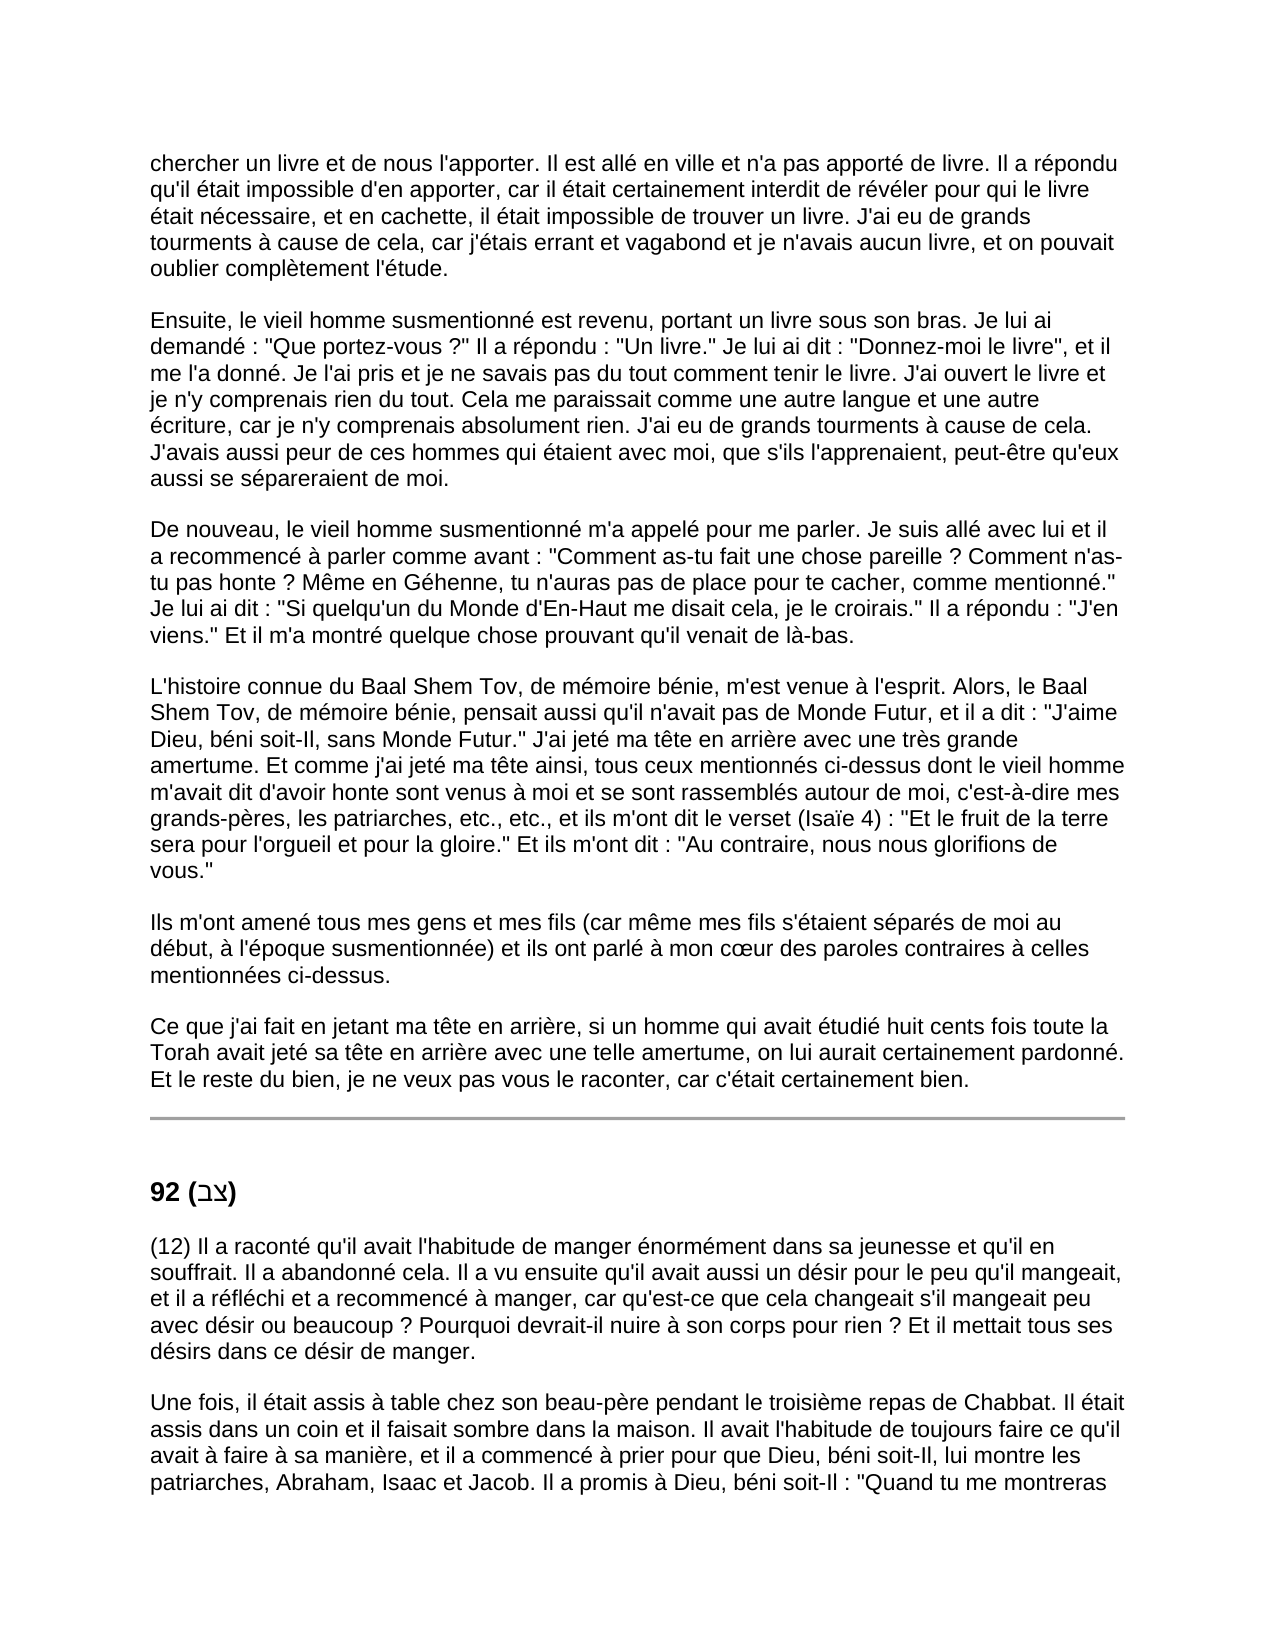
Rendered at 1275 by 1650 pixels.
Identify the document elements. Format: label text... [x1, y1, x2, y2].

text Ce que j'ai fait en jetant ma tête en arrière, si un homme qui avait étudié huit cents fois toute la Torah avait jeté sa tête en arrière avec une telle amertume, on lui aurait certainement pardonné. Et le reste du bien, je ne veux pas vous le raconter, car c'était certainement bien. [150, 1013, 1125, 1092]
subtitle 92 (צב) [150, 1176, 1125, 1208]
text Ils m'ont amené tous mes gens et mes fils (car même mes fils s'étaient séparés de moi au début, à l'époque susmentionnée) et ils ont parlé à mon cœur des paroles contraires à celles mentionnées ci-dessus. [150, 909, 1125, 988]
text (12) Il a raconté qu'il avait l'habitude de manger énormément dans sa jeunesse et qu'il en souffrait. Il a abandonné cela. Il a vu ensuite qu'il avait aussi un désir pour le peu qu'il mangeait, et il a réfléchi et a recommencé à manger, car qu'est-ce que cela changeait s'il mangeait peu avec désir ou beaucoup ? Pourquoi devrait-il nuire à son corps pour rien ? Et il mettait tous ses désirs dans ce désir de manger. [150, 1233, 1125, 1364]
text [150, 1389, 1125, 1495]
text Ensuite, le vieil homme susmentionné est revenu, portant un livre sous son bras. Je lui ai demandé : "Que portez-vous ?" Il a répondu : "Un livre." Je lui ai dit : "Donnez-moi le livre", et il me l'a donné. Je l'ai pris et je ne savais pas du tout comment tenir le livre. J'ai ouvert le livre et je n'y comprenais rien du tout. Cela me paraissait comme une autre langue et une autre écriture, car je n'y comprenais absolument rien. J'ai eu de grands tourments à cause de cela. J'avais aussi peur de ces hommes qui étaient avec moi, que s'ils l'apprenaient, peut-être qu'eux aussi se sépareraient de moi. [150, 307, 1125, 491]
text De nouveau, le vieil homme susmentionné m'a appelé pour me parler. Je suis allé avec lui et il a recommencé à parler comme avant : "Comment as-tu fait une chose pareille ? Comment n'as-tu pas honte ? Même en Géhenne, tu n'auras pas de place pour te cacher, comme mentionné." Je lui ai dit : "Si quelqu'un du Monde d'En-Haut me disait cela, je le croirais." Il a répondu : "J'en viens." Et il m'a montré quelque chose prouvant qu'il venait de là-bas. [150, 516, 1125, 648]
text L'histoire connue du Baal Shem Tov, de mémoire bénie, m'est venue à l'esprit. Alors, le Baal Shem Tov, de mémoire bénie, pensait aussi qu'il n'avait pas de Monde Futur, et il a dit : "J'aime Dieu, béni soit-Il, sans Monde Futur." J'ai jeté ma tête en arrière avec une très grande amertume. Et comme j'ai jeté ma tête ainsi, tous ceux mentionnés ci-dessus dont le vieil homme m'avait dit d'avoir honte sont venus à moi et se sont rassemblés autour de moi, c'est-à-dire mes grands-pères, les patriarches, etc., etc., et ils m'ont dit le verset (Isaïe 4) : "Et le fruit de la terre sera pour l'orgueil et pour la gloire." Et ils m'ont dit : "Au contraire, nous nous glorifions de vous." [150, 673, 1125, 884]
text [150, 150, 1125, 282]
